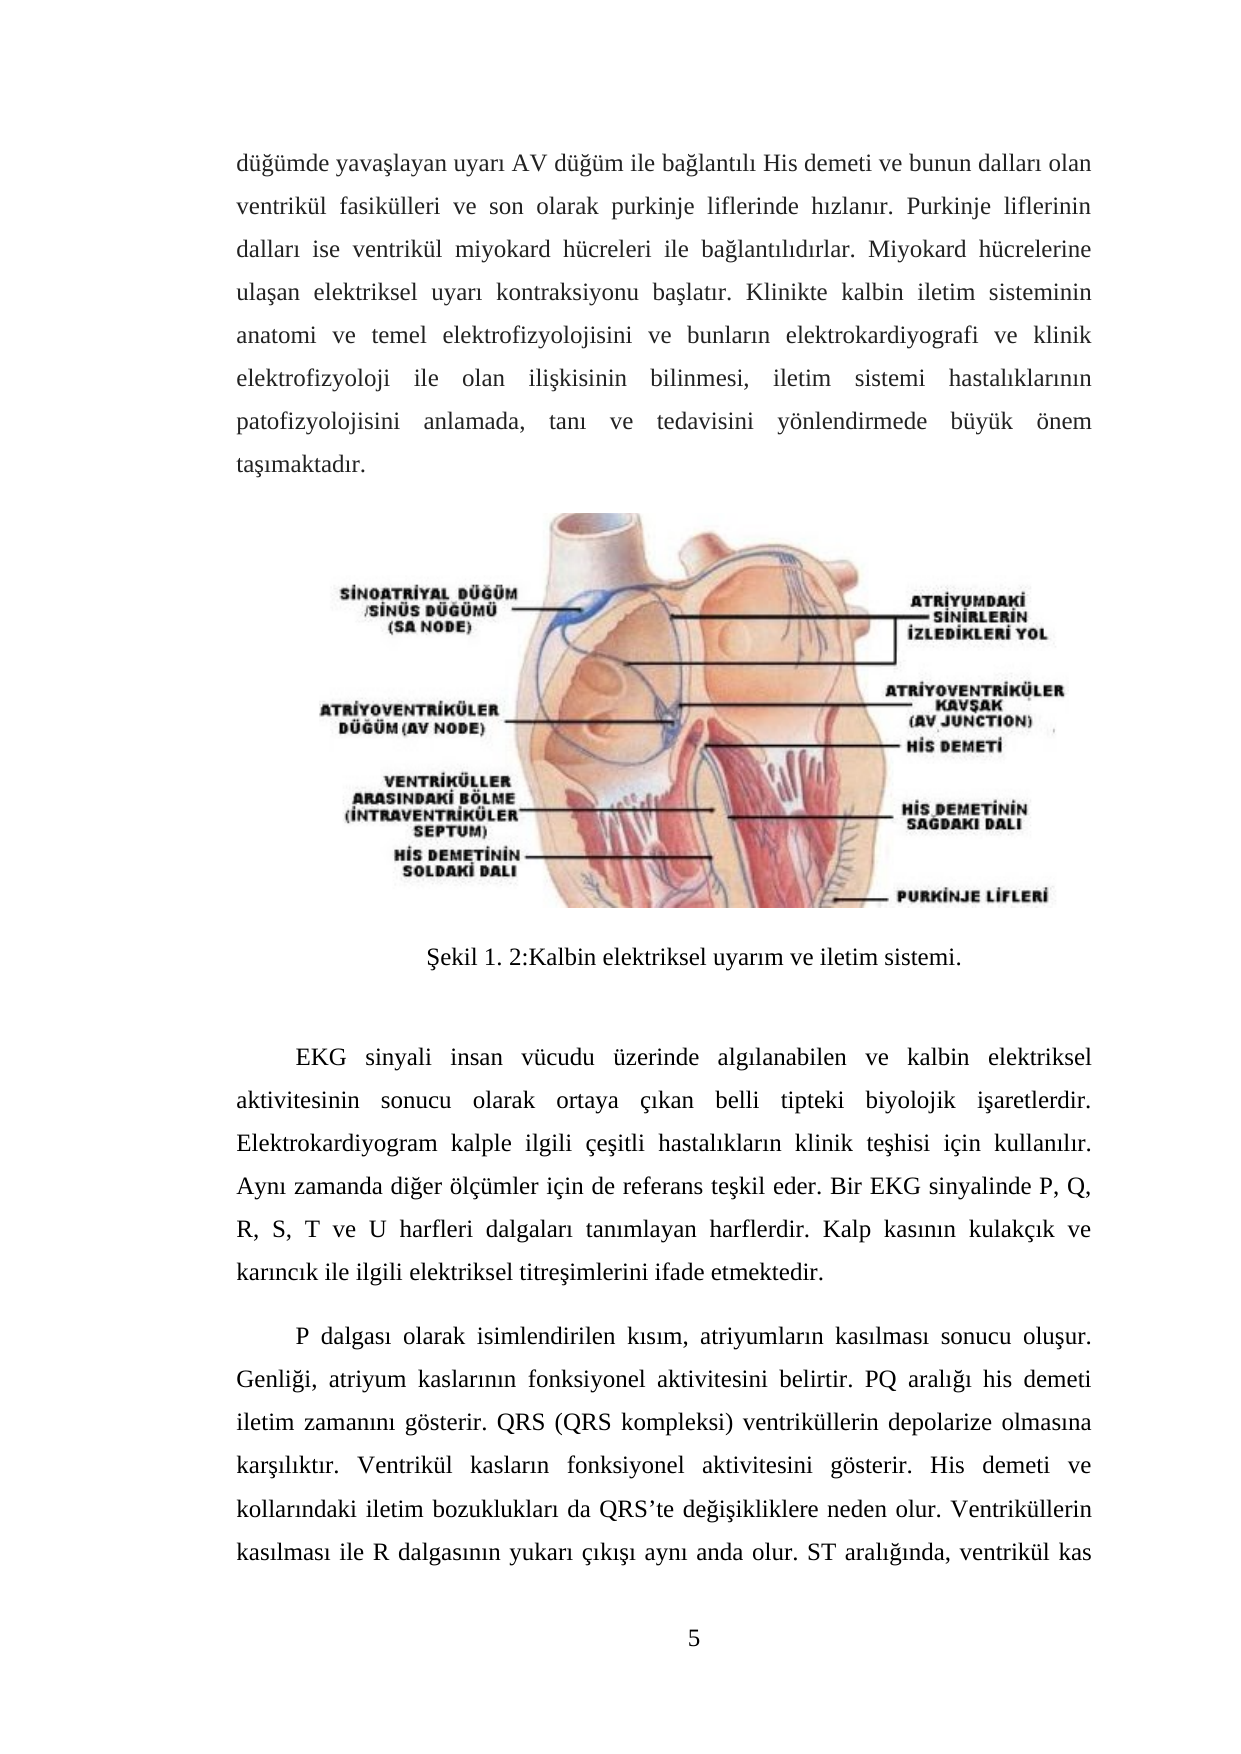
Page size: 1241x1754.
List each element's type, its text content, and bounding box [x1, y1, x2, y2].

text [236, 148, 1092, 478]
picture [318, 513, 1069, 908]
text EKG sinyali insan vücudu üzerinde algılanabilen ve kalbin elektriksel aktivitesinin sonucu olarak ortaya çıkan belli tipteki biyolojik işaretlerdir. Elektrokardiyogram kalple ilgili çeşitli hastalıkların klinik teşhisi için kullanılır. Aynı zamanda diğer ölçümler için de referans teşkil eder. Bir EKG sinyalinde P, Q, R, S, T ve U harfleri dalgaları tanımlayan harflerdir. Kalp kasının kulakçık ve karıncık ile ilgili elektriksel titreşimlerini ifade etmektedir. [236, 1042, 1092, 1286]
text Şekil 1. 2:Kalbin elektriksel uyarım ve iletim sistemi. [236, 942, 1092, 971]
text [236, 1321, 1092, 1566]
